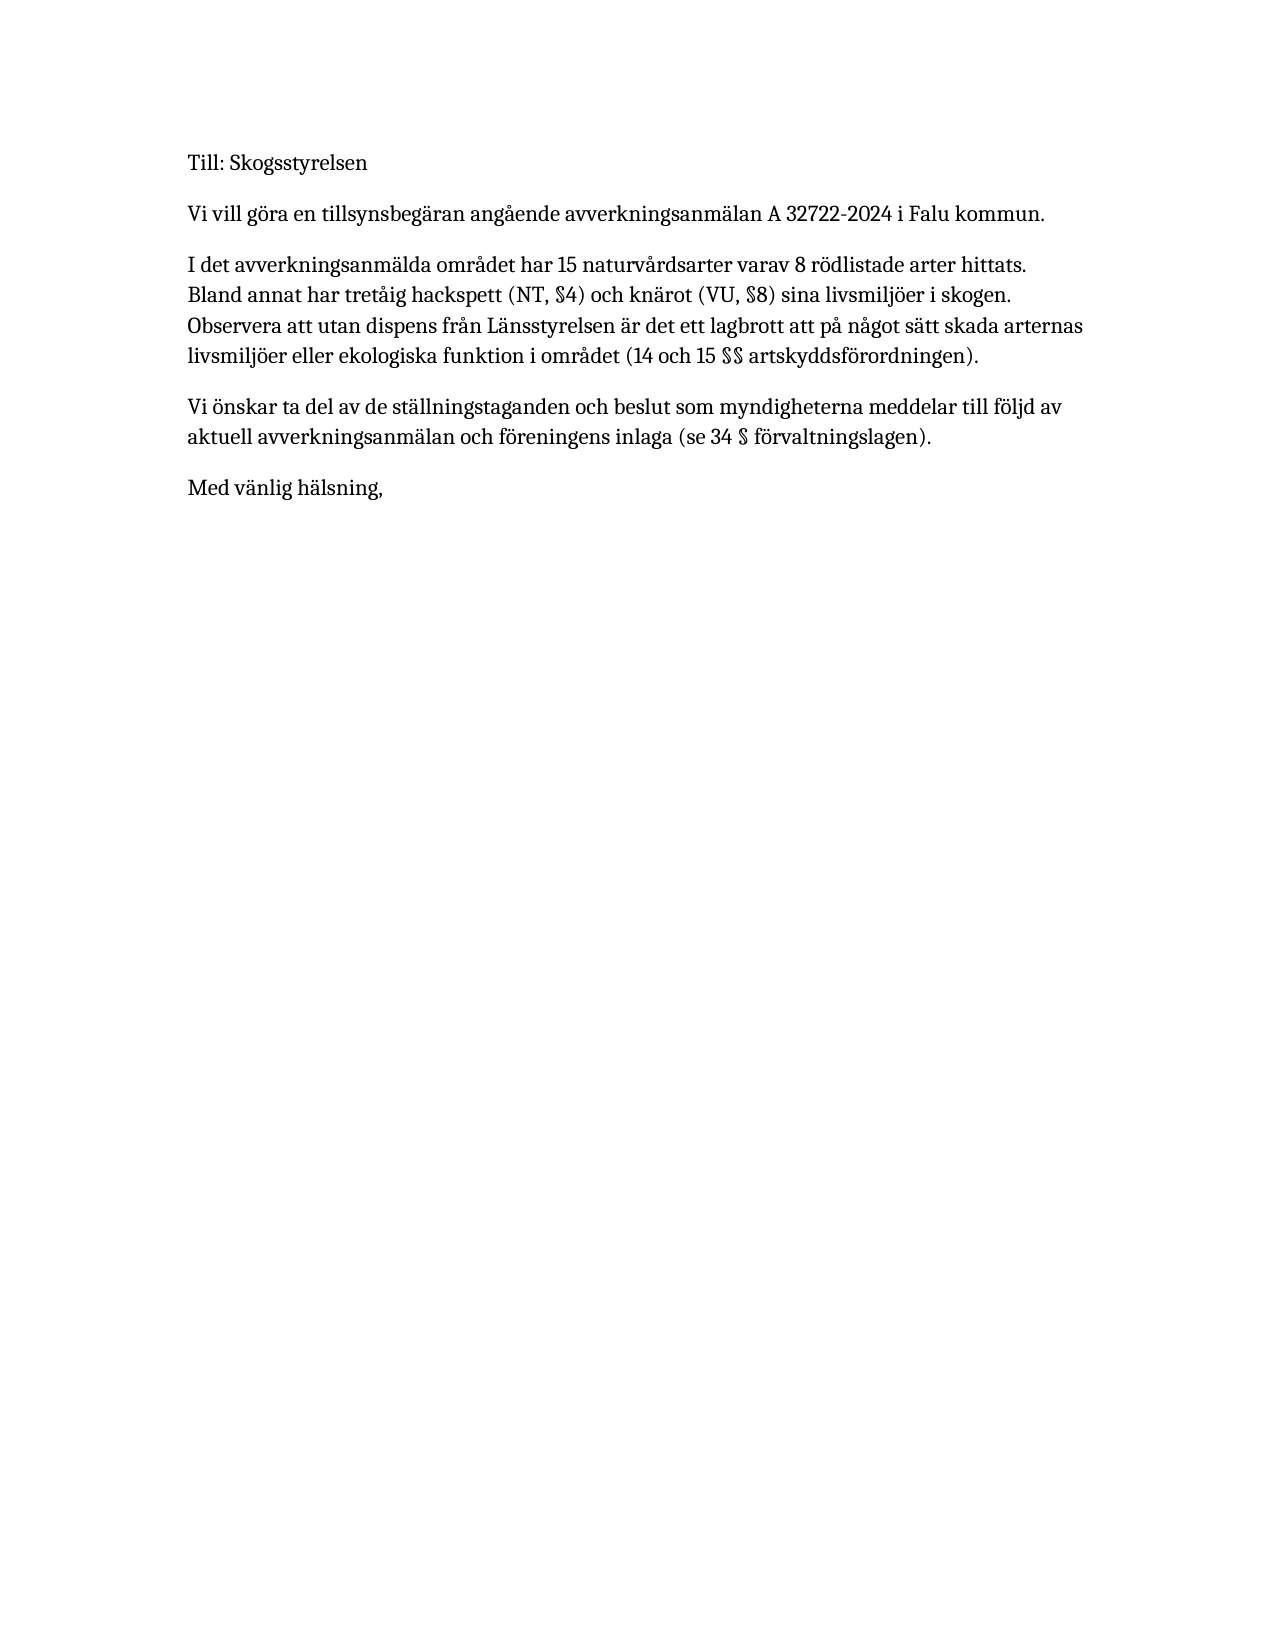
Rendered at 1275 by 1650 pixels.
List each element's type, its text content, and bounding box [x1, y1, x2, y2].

text Vi vill göra en tillsynsbegäran angående avverkningsanmälan A 32722-2024 i Falu kommun. [187, 201, 1087, 227]
text I det avverkningsanmälda området har 15 naturvårdsarter varav 8 rödlistade arter hittats. Bland annat har tretåig hackspett (NT, §4) och knärot (VU, §8) sina livsmiljöer i skogen. Observera att utan dispens från Länsstyrelsen är det ett lagbrott att på något sätt skada arternas livsmiljöer eller ekologiska funktion i området (14 och 15 §§ artskyddsförordningen). [187, 252, 1087, 369]
text Med vänlig hälsning, [187, 475, 1087, 532]
text Vi önskar ta del av de ställningstaganden och beslut som myndigheterna meddelar till följd av aktuell avverkningsanmälan och föreningens inlaga (se 34 § förvaltningslagen). [187, 394, 1087, 450]
text Till: Skogsstyrelsen [187, 150, 1087, 176]
